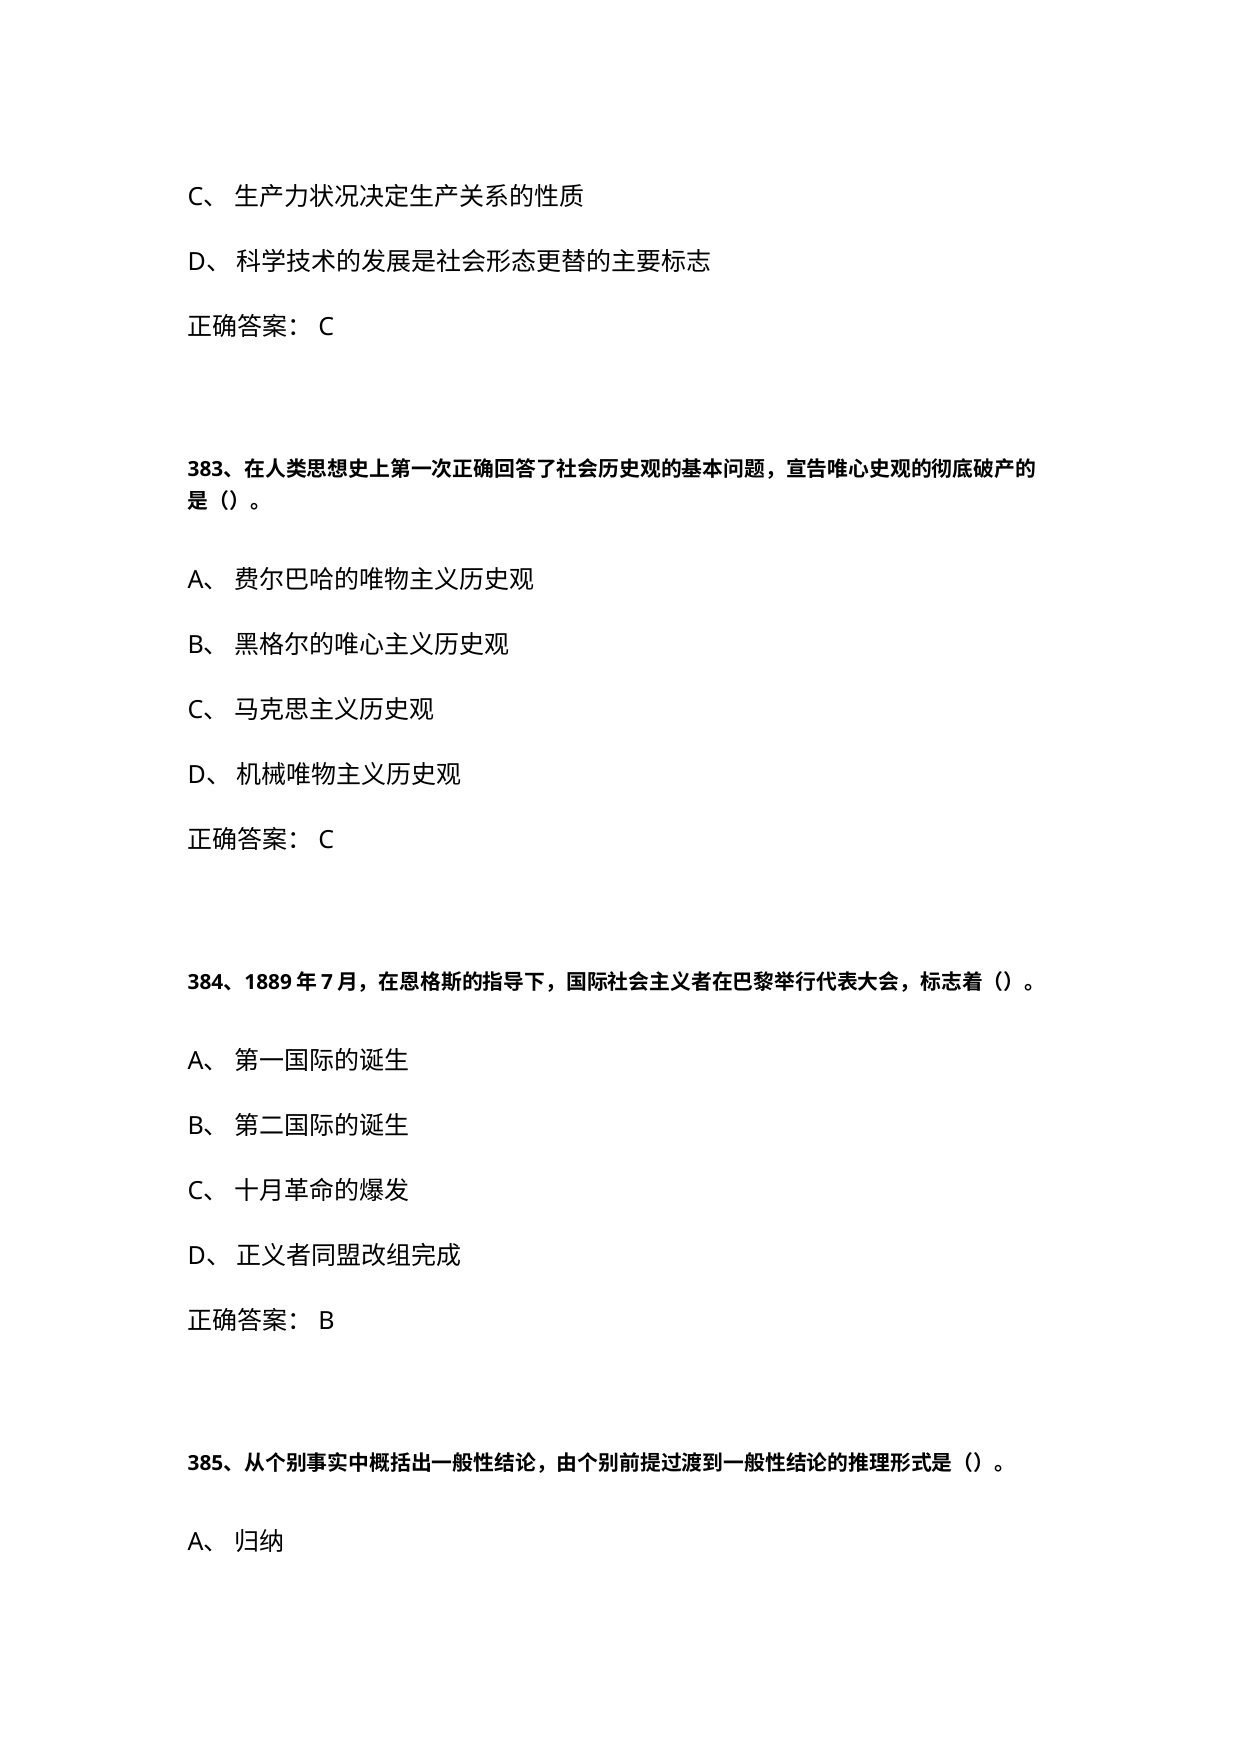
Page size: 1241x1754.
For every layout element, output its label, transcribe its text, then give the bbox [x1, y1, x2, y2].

text B、 黑格尔的唯心主义历史观 [187, 610, 1053, 675]
text C、 马克思主义历史观 [187, 675, 1053, 740]
text 384、1889年7月，在恩格斯的指导下，国际社会主义者在巴黎举行代表大会，标志着（）。 [187, 964, 1053, 997]
text C、 十月革命的爆发 [187, 1156, 1053, 1221]
text B、 第二国际的诞生 [187, 1091, 1053, 1156]
text A、 第一国际的诞生 [187, 1026, 1053, 1091]
text 正确答案： C [187, 292, 1053, 357]
text D、 机械唯物主义历史观 [187, 740, 1053, 805]
text C、 生产力状况决定生产关系的性质 [187, 162, 1053, 227]
text A、 归纳 [187, 1507, 1053, 1572]
text 383、在人类思想史上第一次正确回答了社会历史观的基本问题，宣告唯心史观的彻底破产的是（）。 [187, 451, 1053, 516]
text 正确答案： C [187, 805, 1053, 870]
text 385、从个别事实中概括出一般性结论，由个别前提过渡到一般性结论的推理形式是（）。 [187, 1445, 1053, 1478]
text 正确答案： B [187, 1286, 1053, 1351]
text D、 科学技术的发展是社会形态更替的主要标志 [187, 227, 1053, 292]
text D、 正义者同盟改组完成 [187, 1221, 1053, 1286]
text A、 费尔巴哈的唯物主义历史观 [187, 545, 1053, 610]
